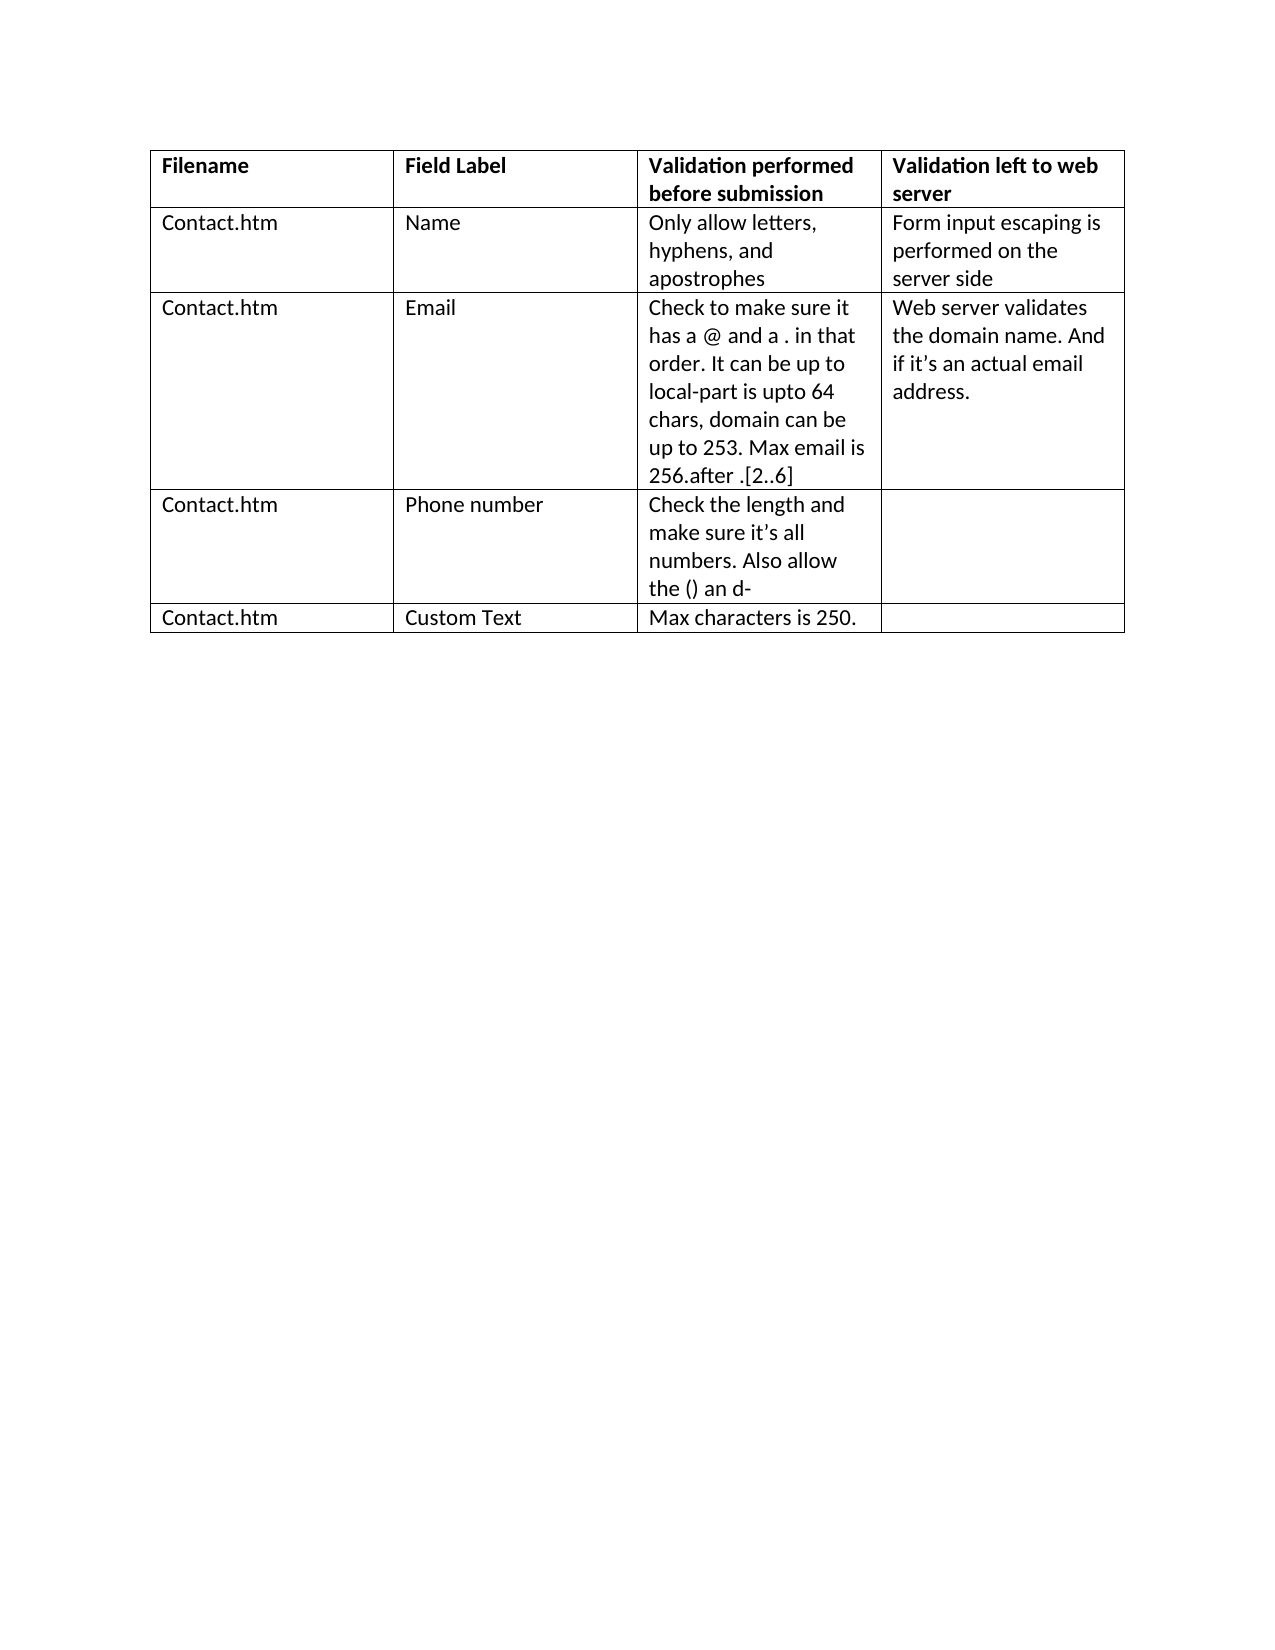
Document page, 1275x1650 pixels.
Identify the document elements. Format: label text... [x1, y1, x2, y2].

table_cell Email [394, 293, 637, 489]
table_cell Name [394, 208, 637, 292]
table_cell Only allow letters, hyphens, and apostrophes [638, 208, 881, 292]
table_header Field Label [394, 151, 637, 207]
table_cell [882, 490, 1124, 602]
table_cell Contact.htm [151, 208, 393, 292]
table_cell Contact.htm [151, 490, 393, 602]
table_cell Custom Text [394, 604, 637, 632]
table_header Filename [151, 151, 393, 207]
table_cell Check the length and make sure it’s all numbers. Also allow the () an d- [638, 490, 881, 602]
table_cell Web server validates the domain name. And if it’s an actual email address. [882, 293, 1124, 489]
table_cell Max characters is 250. [638, 604, 881, 632]
table_cell Contact.htm [151, 604, 393, 632]
table_cell [882, 604, 1124, 632]
table_header Validation performed before submission [638, 151, 881, 207]
table_cell Form input escaping is performed on the server side [882, 208, 1124, 292]
table_cell Contact.htm [151, 293, 393, 489]
table_header Validation left to web server [882, 151, 1124, 207]
table_cell Check to make sure it has a @ and a . in that order. It can be up to local-part is upto 64 chars, domain can be up to 253. Max email is 256.after .[2..6] [638, 293, 881, 489]
table_cell Phone number [394, 490, 637, 602]
